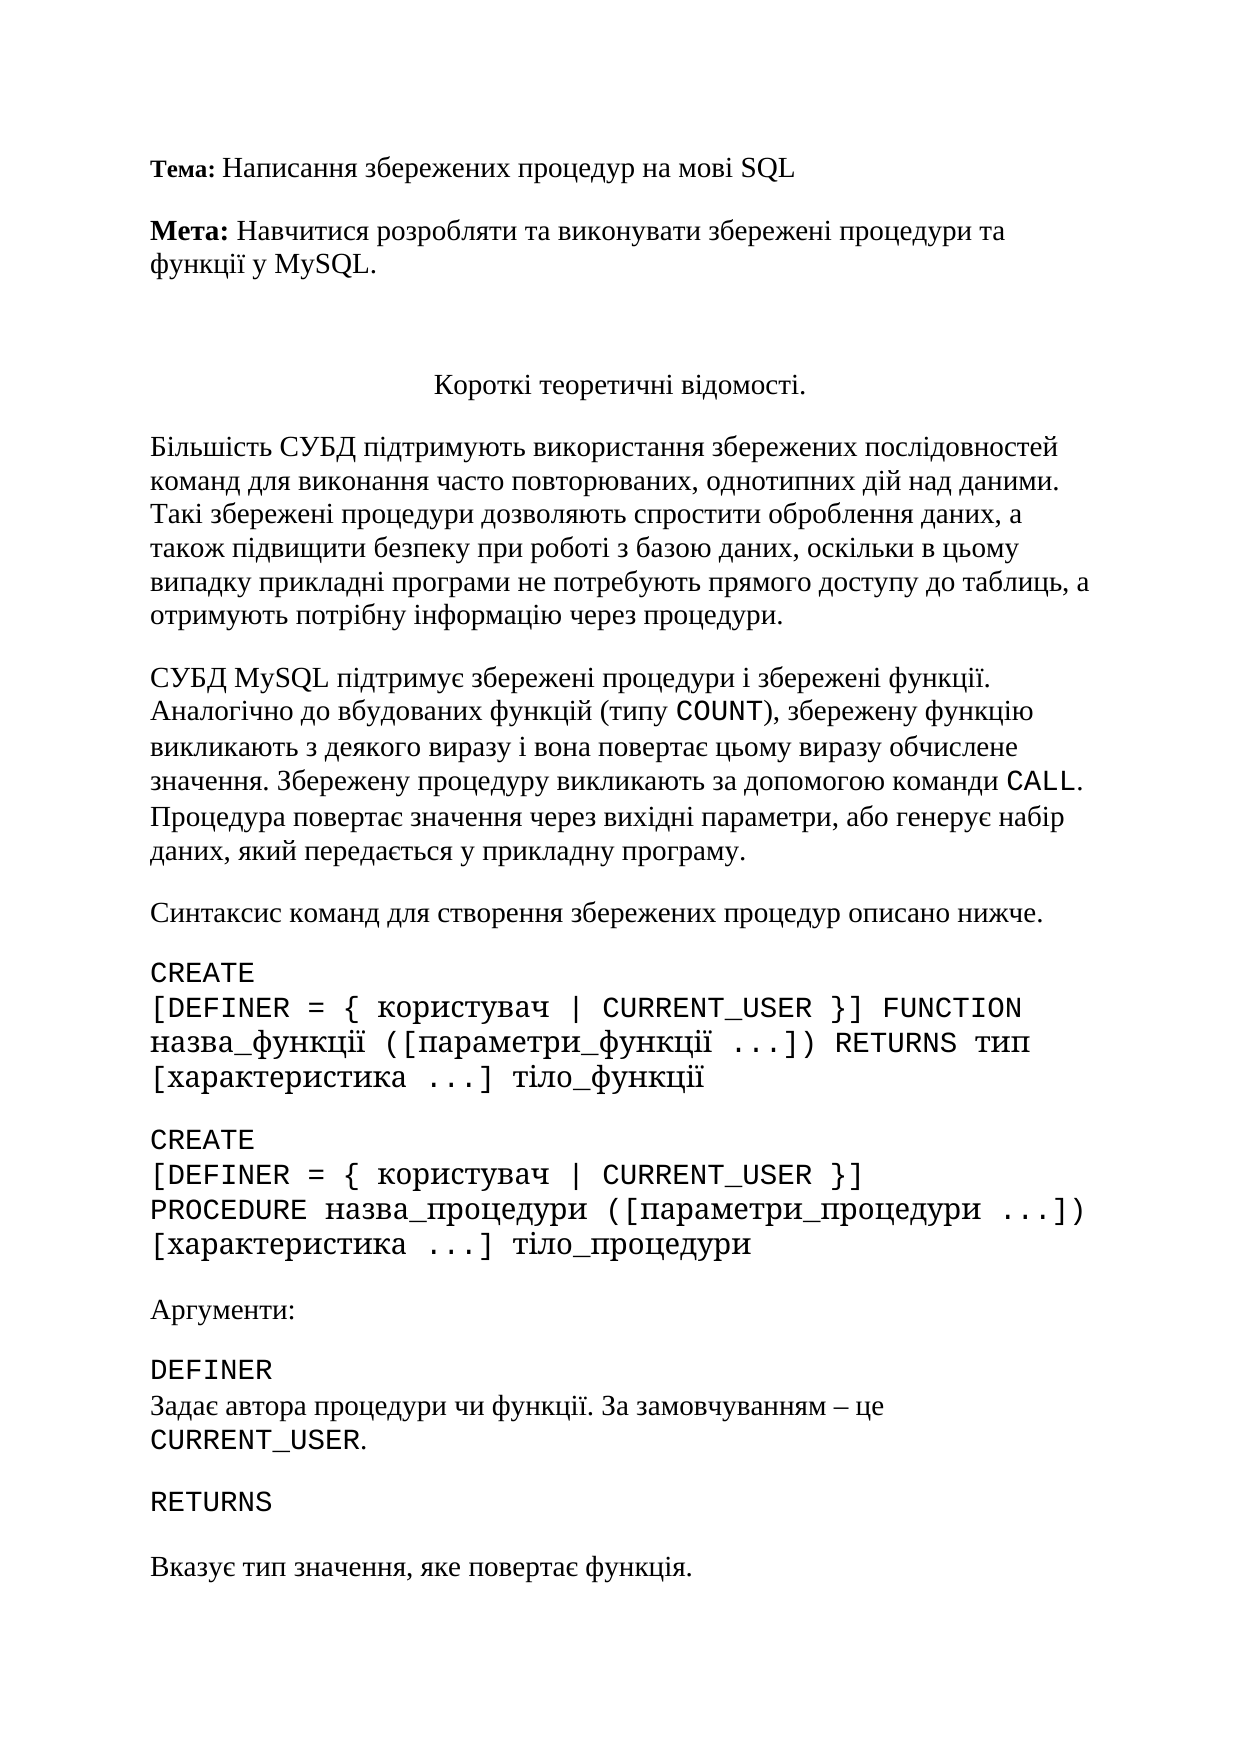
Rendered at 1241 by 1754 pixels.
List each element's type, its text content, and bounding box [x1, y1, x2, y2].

text Короткі теоретичні відомості. [150, 367, 1090, 400]
text СУБД MySQL підтримує збережені процедури і збережені функції. Аналогічно до вбудованих функцій (типу COUNT), збережену функцію викликають з деякого виразу і вона повертає цьому виразу обчислене значення. Збережену процедуру викликають за допомогою команди CALL. Процедура повертає значення через вихідні параметри, або генерує набір даних, який передається у прикладну програму. [150, 660, 1090, 866]
text Більшість СУБД підтримують використання збережених послідовностей команд для виконання часто повторюваних, однотипних дій над даними. Такі збережені процедури дозволяють спростити оброблення даних, а також підвищити безпеку при роботі з базою даних, оскільки в цьому випадку прикладні програми не потребують прямого доступу до таблиць, а отримують потрібну інформацію через процедури. [150, 429, 1090, 631]
text DEFINER Задає автора процедури чи функції. За замовчуванням – це CURRENT_USER. [150, 1355, 1090, 1458]
text Вказує тип значення, яке повертає функція. [150, 1549, 1090, 1583]
text Тема: Написання збережених процедур на мові SQL [150, 150, 1090, 183]
text CREATE [DEFINER = { користувач | CURRENT_USER }] PROCEDURE назва_процедури ([параметри_процедури ...]) [характеристика ...] тіло_процедури [150, 1125, 1090, 1263]
text Аргументи: [150, 1292, 1090, 1326]
text Мета: Навчитися розробляти та виконувати збережені процедури та функції у MySQL. [150, 213, 1090, 280]
text Синтаксис команд для створення збережених процедур описано нижче. [150, 895, 1090, 929]
text RETURNS [150, 1487, 1090, 1520]
text CREATE [DEFINER = { користувач | CURRENT_USER }] FUNCTION назва_функції ([параметри_функції ...]) RETURNS тип [характеристика ...] тіло_функції [150, 958, 1090, 1096]
